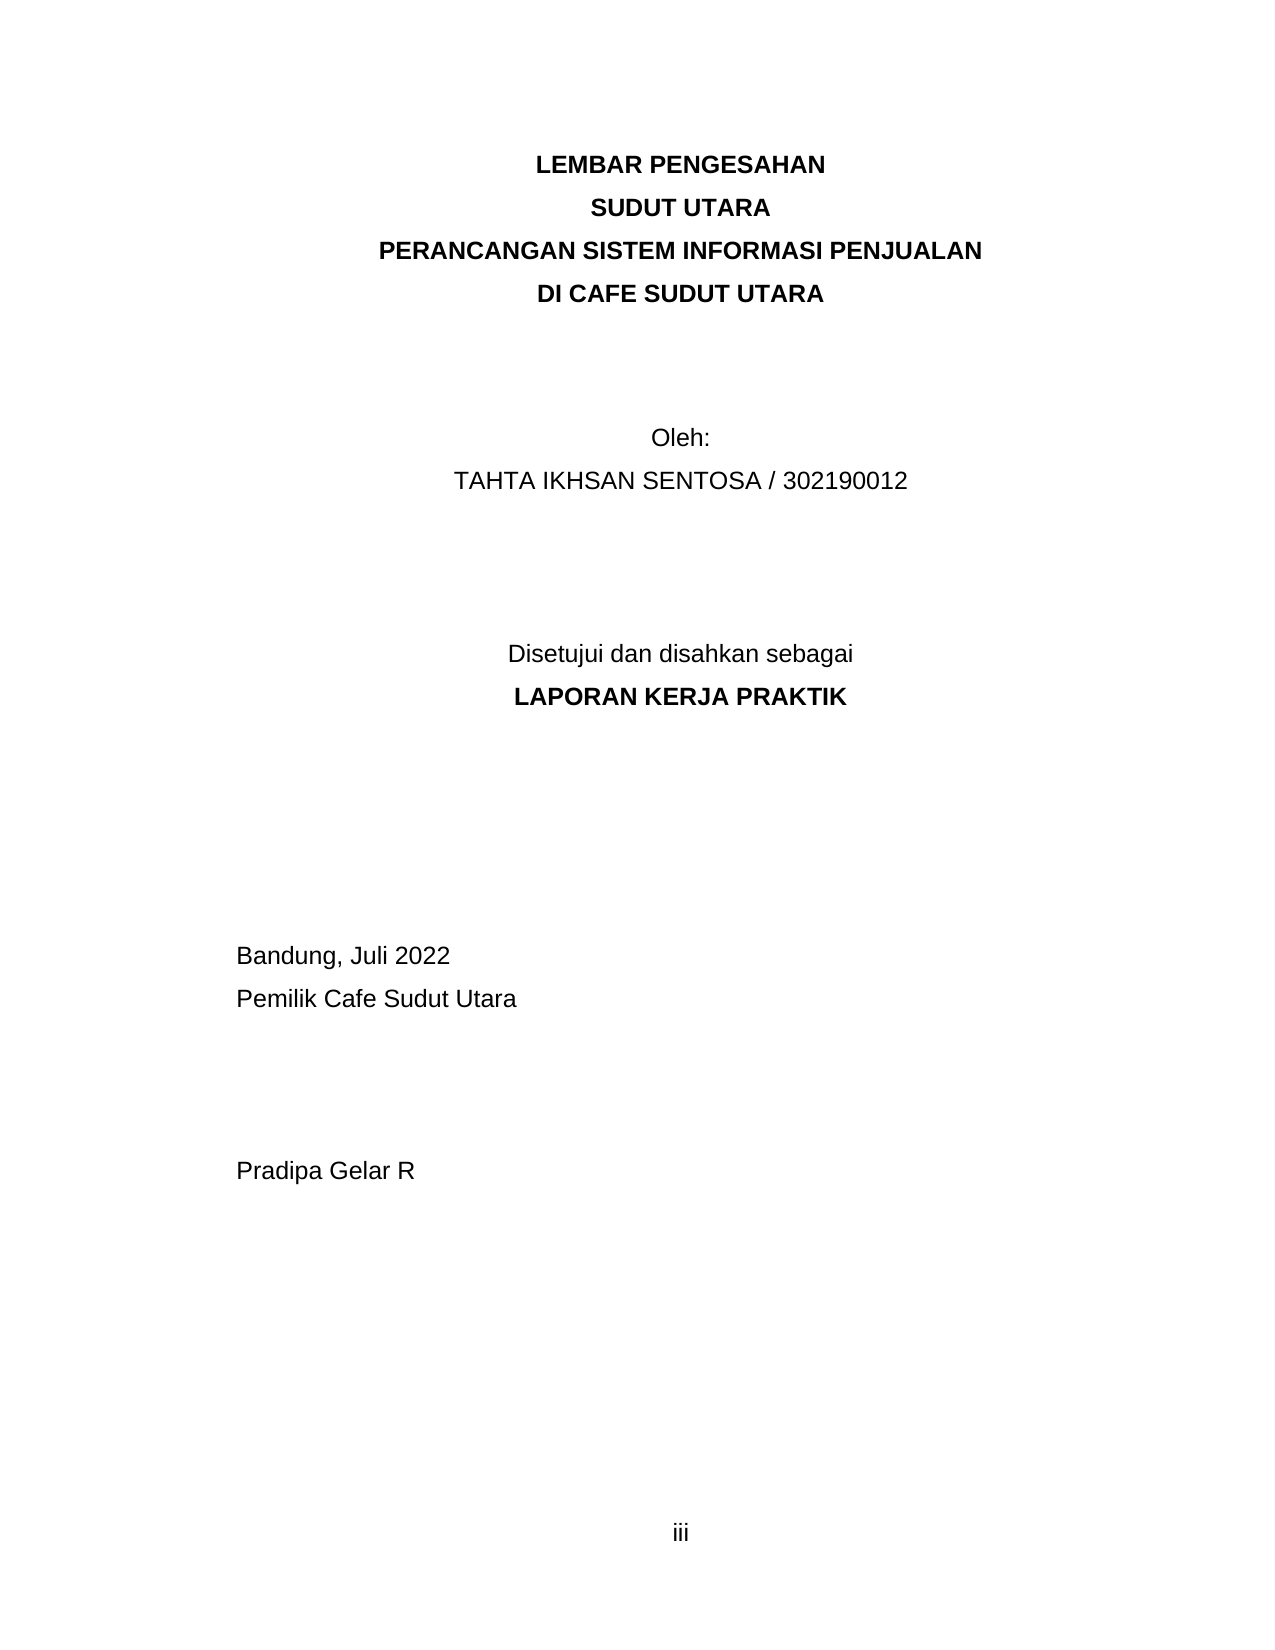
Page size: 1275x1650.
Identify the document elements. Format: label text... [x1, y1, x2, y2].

subtitle LEMBAR PENGESAHAN [236, 150, 1125, 179]
text SUDUT UTARA [236, 193, 1125, 222]
text Oleh: [236, 423, 1125, 452]
text TAHTA IKHSAN SENTOSA / 302190012 [236, 466, 1125, 495]
text Bandung, Juli 2022 [236, 941, 1125, 969]
text LAPORAN KERJA PRAKTIK [236, 682, 1125, 711]
text Disetujui dan disahkan sebagai [236, 639, 1125, 667]
text PERANCANGAN SISTEM INFORMASI PENJUALAN [236, 236, 1125, 265]
text Pemilik Cafe Sudut Utara [236, 984, 1125, 1012]
text DI CAFE SUDUT UTARA [236, 279, 1125, 308]
text Pradipa Gelar R [236, 1156, 1125, 1185]
